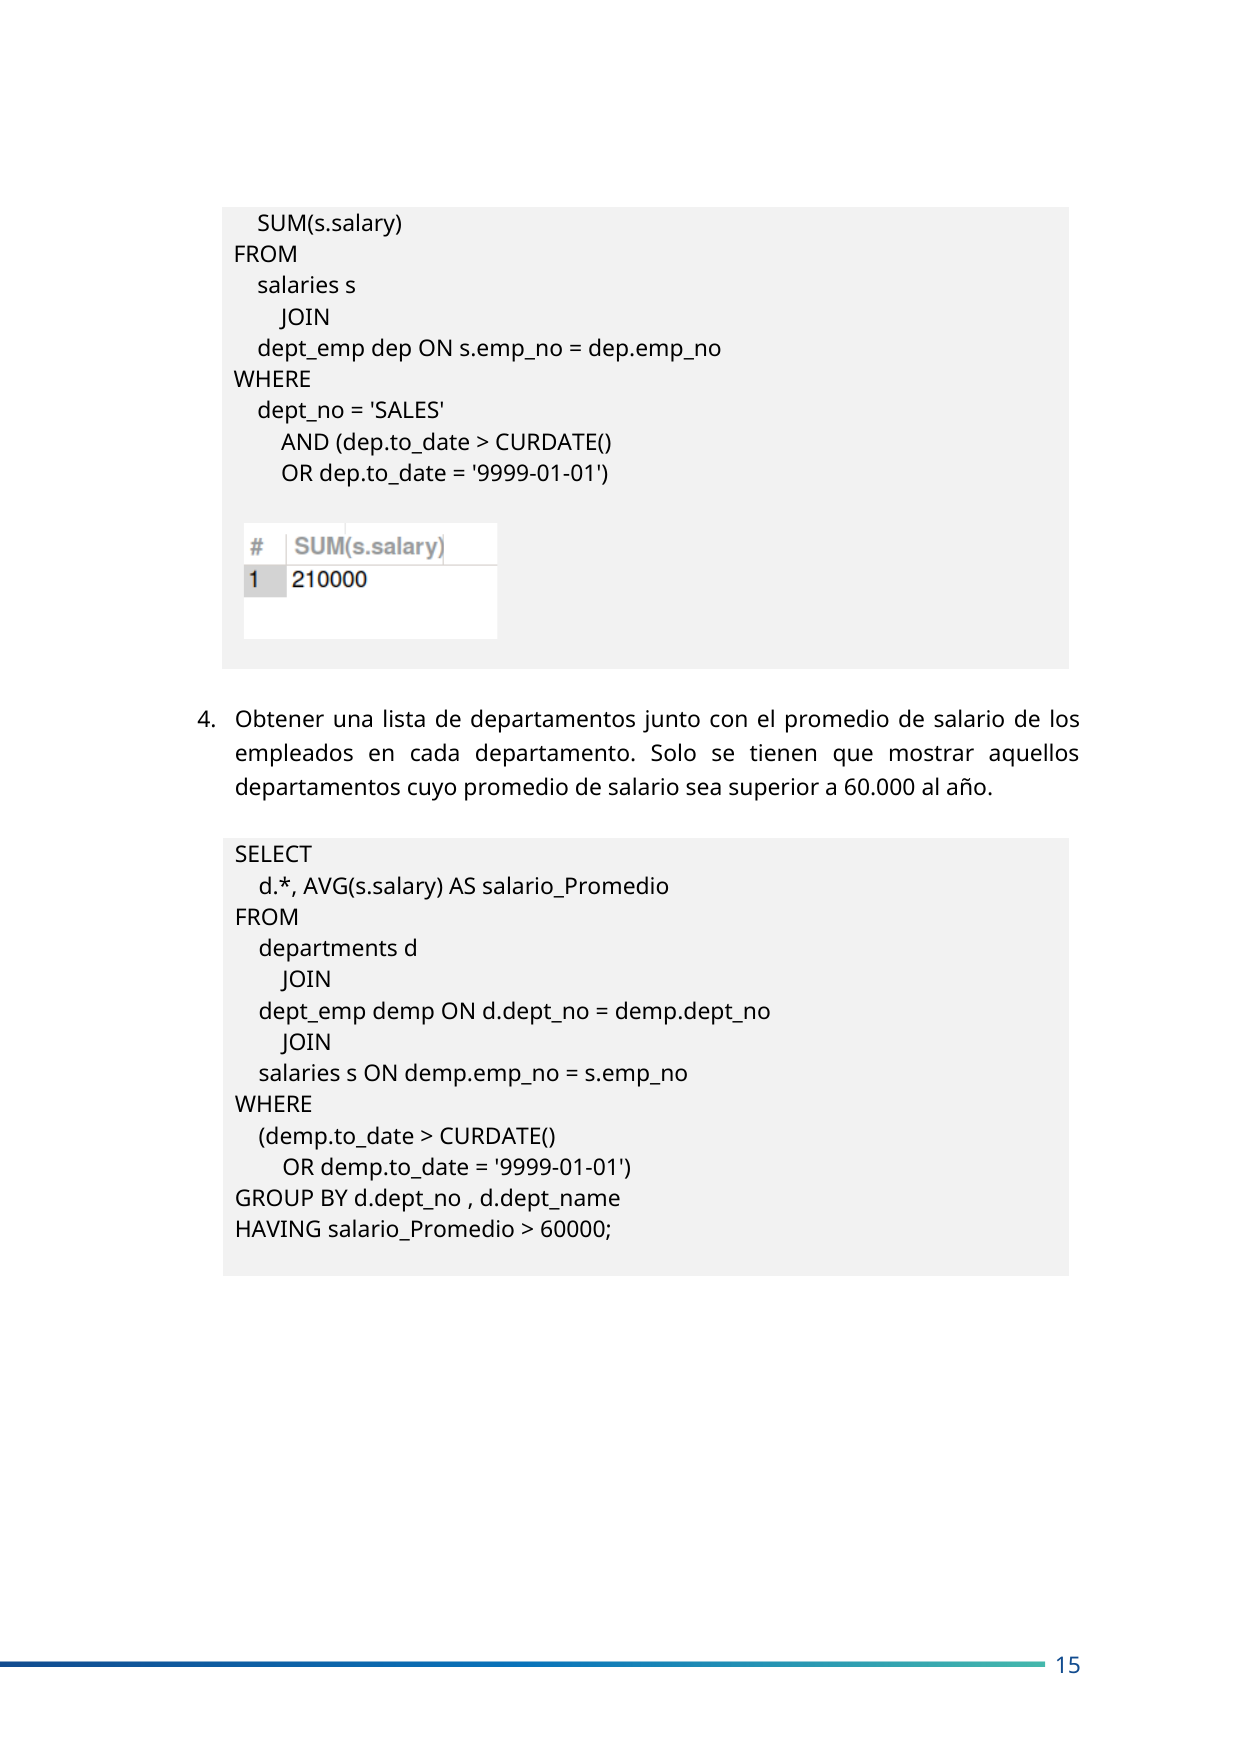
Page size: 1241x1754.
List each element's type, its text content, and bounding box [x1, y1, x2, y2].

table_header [222, 207, 1069, 669]
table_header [223, 838, 1069, 1276]
picture [0, 1661, 1046, 1667]
list Obtener una lista de departamentos junto con el promedio de salario de los empleados en cada departamento. Solo se tienen que mostrar aquellos departamentos cuyo promedio de salario sea superior a 60.000 al año. [197, 703, 1081, 802]
picture [243, 523, 498, 639]
